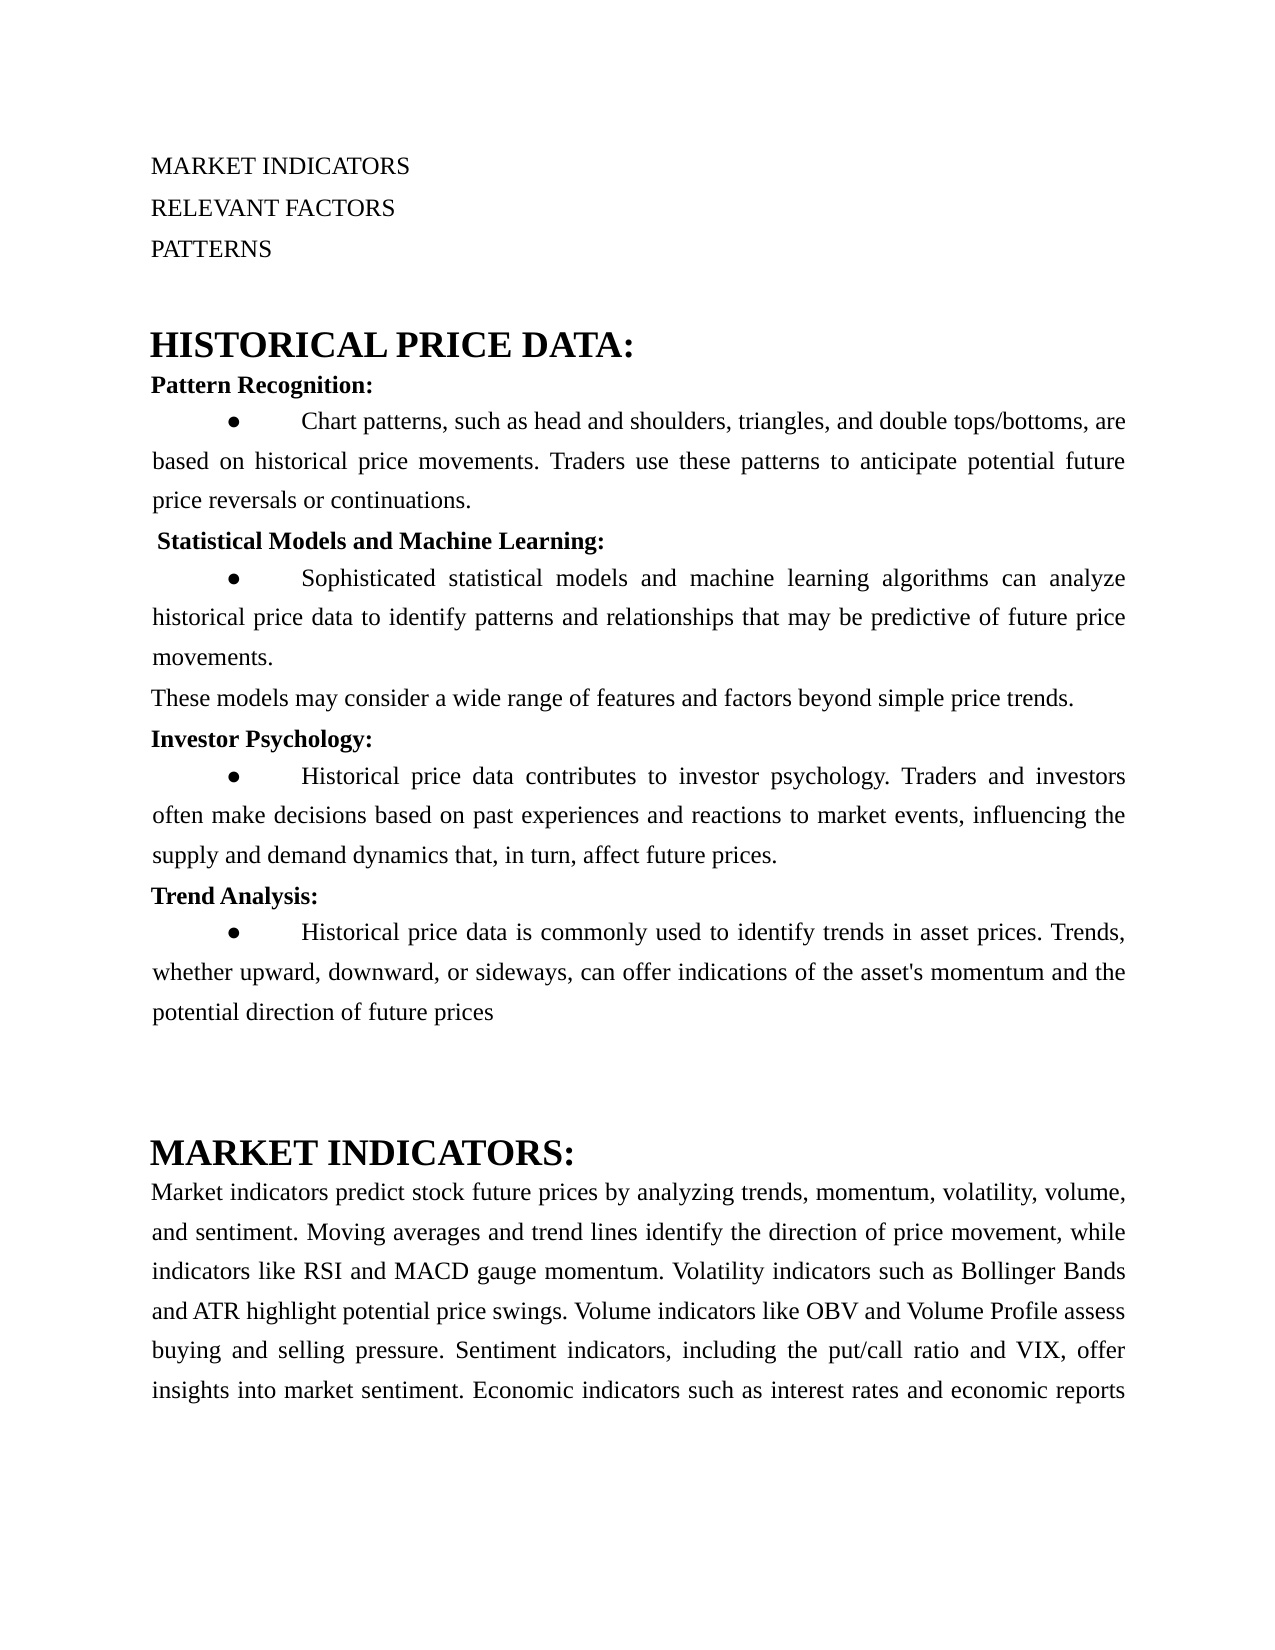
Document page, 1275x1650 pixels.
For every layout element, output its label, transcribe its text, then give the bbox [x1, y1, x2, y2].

text Trend Analysis: [151, 881, 1127, 910]
text MARKET INDICATORS [151, 151, 1127, 180]
list Historical price data contributes to investor psychology. Traders and investors often make decisions based on past experiences and reactions to market events, influencing the supply and demand dynamics that, in turn, affect future prices. [152, 761, 1127, 869]
list Sophisticated statistical models and machine learning algorithms can analyze historical price data to identify patterns and relationships that may be predictive of future price movements. [152, 563, 1127, 671]
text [151, 1177, 1127, 1404]
text PATTERNS [151, 234, 1127, 263]
list Historical price data is commonly used to identify trends in asset prices. Trends, whether upward, downward, or sideways, can offer indications of the asset's momentum and the potential direction of future prices [152, 917, 1127, 1025]
text Pattern Recognition: [151, 370, 1127, 398]
text These models may consider a wide range of features and factors beyond simple price trends. [151, 683, 1127, 711]
text RELEVANT FACTORS [151, 193, 1127, 222]
text MARKET INDICATORS: [149, 1130, 1127, 1173]
text Investor Psychology: [151, 724, 1127, 753]
text Statistical Models and Machine Learning: [151, 526, 1127, 555]
text HISTORICAL PRICE DATA: [149, 323, 1127, 366]
list Chart patterns, such as head and shoulders, triangles, and double tops/bottoms, are based on historical price movements. Traders use these patterns to anticipate potential future price reversals or continuations. [152, 406, 1127, 514]
